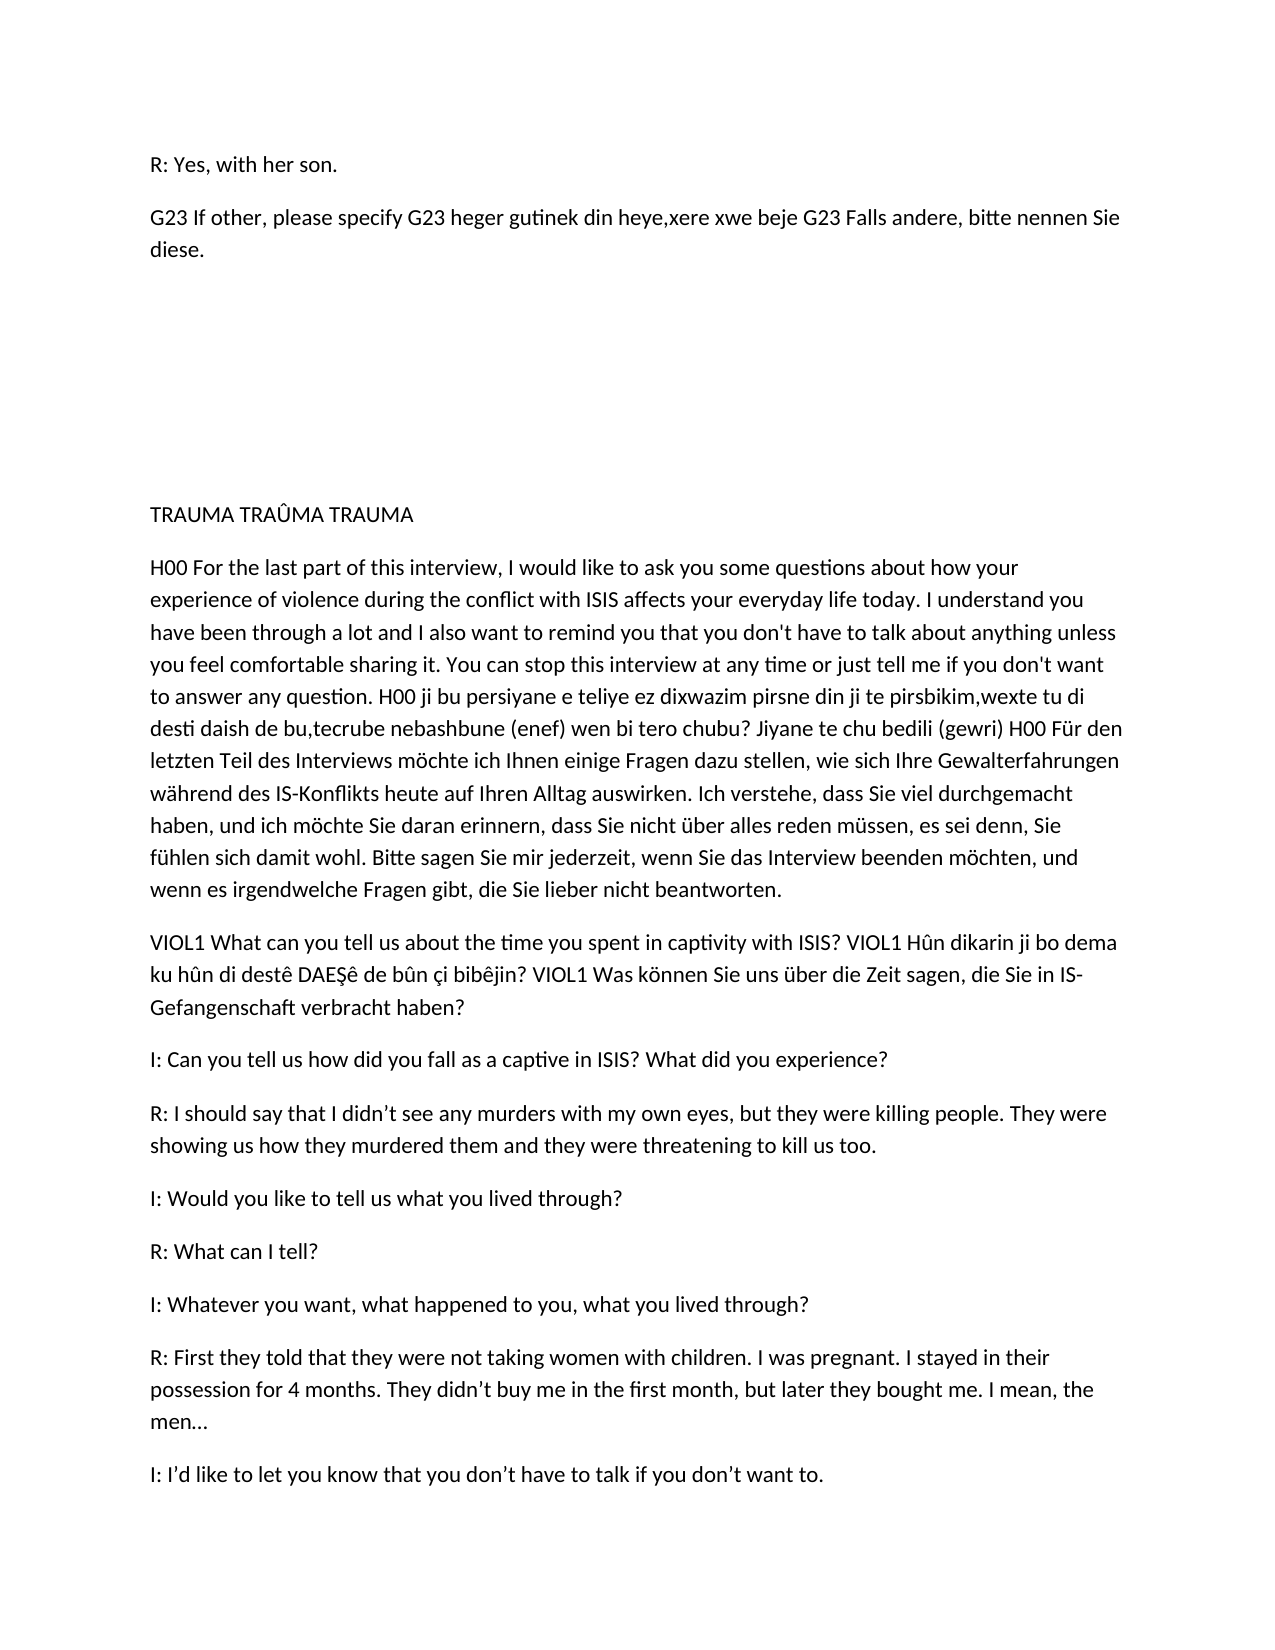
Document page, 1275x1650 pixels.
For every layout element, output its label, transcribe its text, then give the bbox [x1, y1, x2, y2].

text R: Yes, with her son. [150, 150, 1125, 178]
text H00 For the last part of this interview, I would like to ask you some questions about how your experience of violence during the conflict with ISIS affects your everyday life today. I understand you have been through a lot and I also want to remind you that you don't have to talk about anything unless you feel comfortable sharing it. You can stop this interview at any time or just tell me if you don't want to answer any question. H00 ji bu persiyane e teliye ez dixwazim pirsne din ji te pirsbikim,wexte tu di desti daish de bu,tecrube nebashbune (enef) wen bi tero chubu? Jiyane te chu bedili (gewri) H00 Für den letzten Teil des Interviews möchte ich Ihnen einige Fragen dazu stellen, wie sich Ihre Gewalterfahrungen während des IS-Konflikts heute auf Ihren Alltag auswirken. Ich verstehe, dass Sie viel durchgemacht haben, und ich möchte Sie daran erinnern, dass Sie nicht über alles reden müssen, es sei denn, Sie fühlen sich damit wohl. Bitte sagen Sie mir jederzeit, wenn Sie das Interview beenden möchten, und wenn es irgendwelche Fragen gibt, die Sie lieber nicht beantworten. [150, 553, 1125, 903]
text R: I should say that I didn’t see any murders with my own eyes, but they were killing people. They were showing us how they murdered them and they were threatening to kill us too. [150, 1099, 1125, 1159]
text I: Can you tell us how did you fall as a captive in ISIS? What did you experience? [150, 1046, 1125, 1074]
text R: What can I tell? [150, 1237, 1125, 1265]
text I: Whatever you want, what happened to you, what you lived through? [150, 1290, 1125, 1318]
text R: First they told that they were not taking women with children. I was pregnant. I stayed in their possession for 4 months. They didn’t buy me in the first month, but later they bought me. I mean, the men… [150, 1343, 1125, 1435]
text I: I’d like to let you know that you don’t have to talk if you don’t want to. [150, 1460, 1125, 1488]
text G23 If other, please specify G23 heger gutinek din heye,xere xwe beje G23 Falls andere, bitte nennen Sie diese. [150, 203, 1125, 263]
text TRAUMA TRAÛMA TRAUMA [150, 500, 1125, 528]
text VIOL1 What can you tell us about the time you spent in captivity with ISIS? VIOL1 Hûn dikarin ji bo dema ku hûn di destê DAEŞê de bûn çi bibêjin? VIOL1 Was können Sie uns über die Zeit sagen, die Sie in IS-Gefangenschaft verbracht haben? [150, 928, 1125, 1021]
text I: Would you like to tell us what you lived through? [150, 1184, 1125, 1212]
